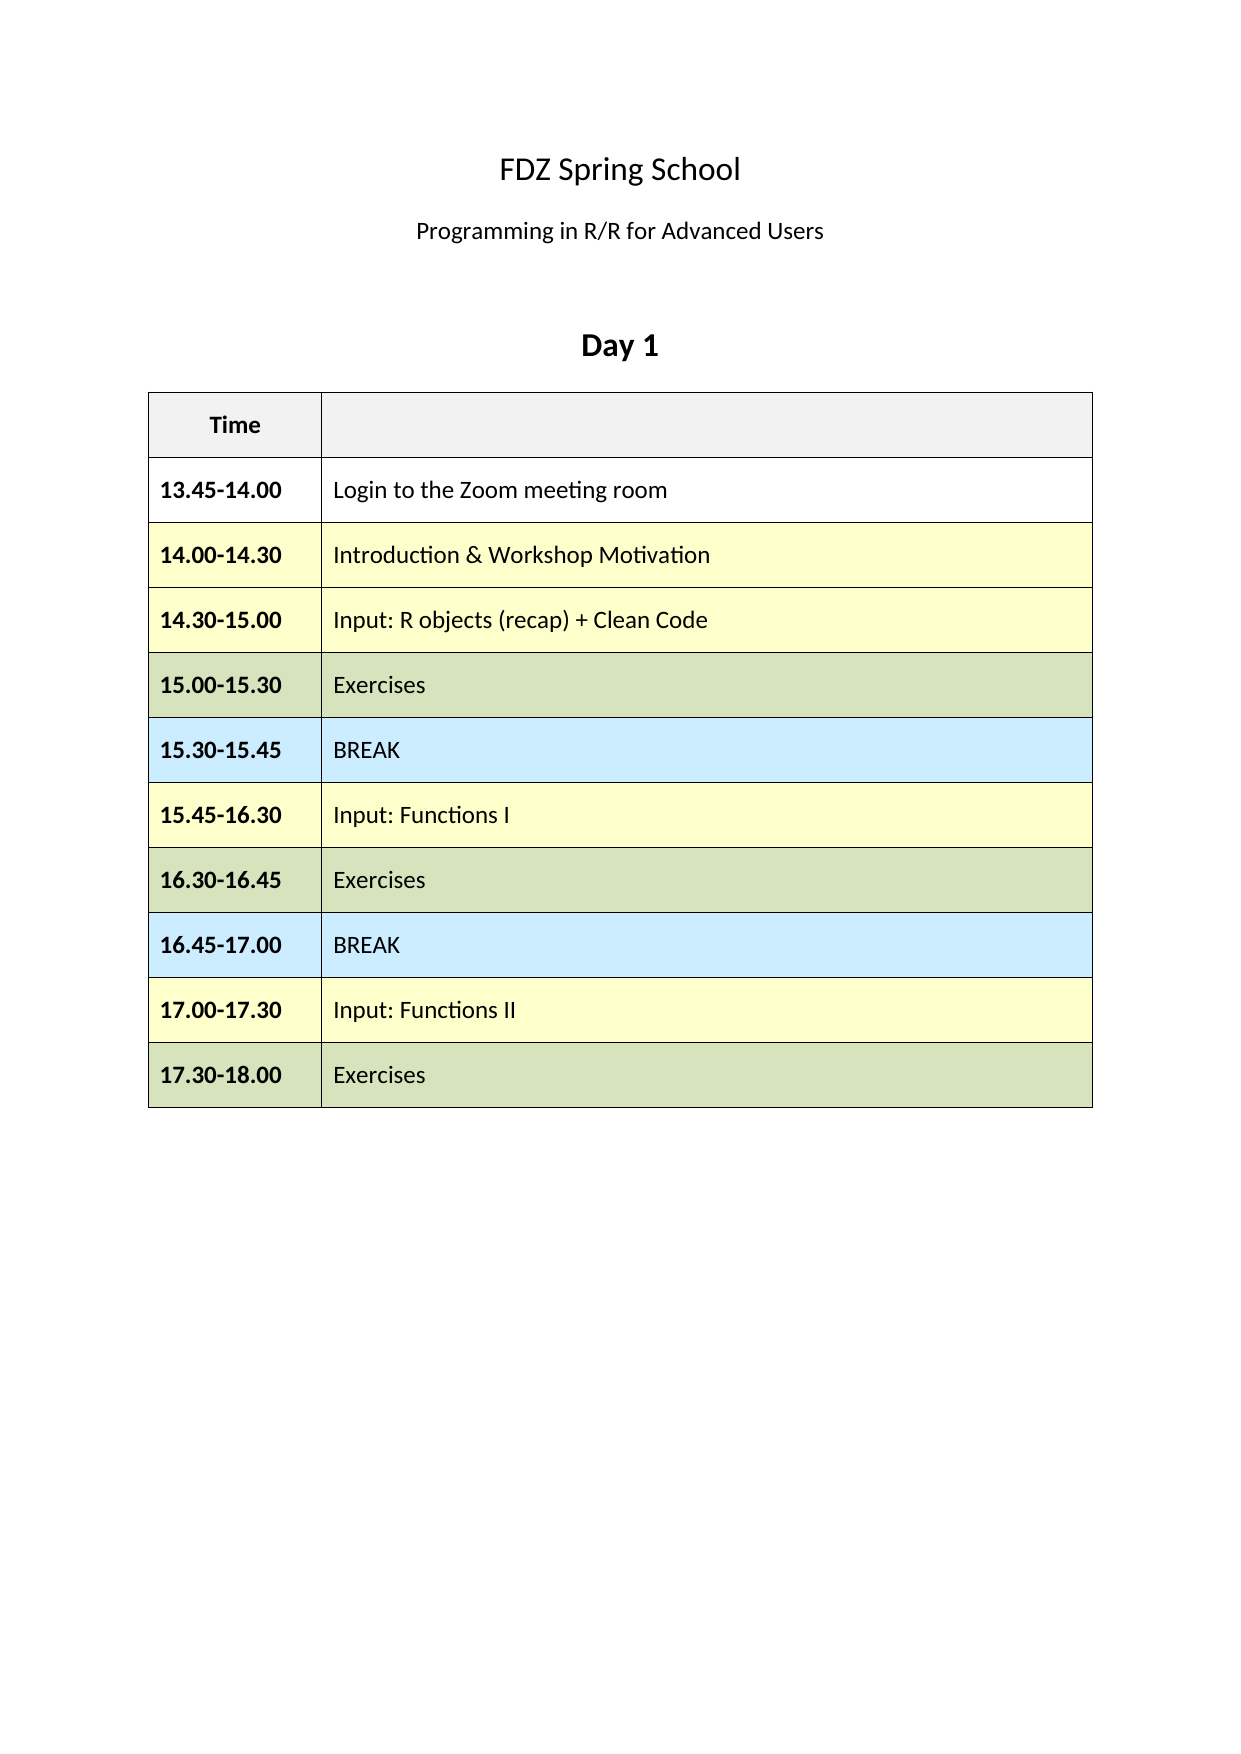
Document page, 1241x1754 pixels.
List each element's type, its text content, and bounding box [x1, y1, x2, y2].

table_header [322, 393, 1092, 457]
table_cell Input: Functions I [322, 783, 1092, 847]
table_cell 16.45-17.00 [149, 913, 321, 977]
table_cell 14.00-14.30 [149, 523, 321, 587]
text Day 1 [148, 324, 1093, 365]
table_cell Exercises [322, 653, 1092, 717]
table_cell 16.30-16.45 [149, 848, 321, 912]
table_cell BREAK [322, 913, 1092, 977]
table_cell 17.00-17.30 [149, 978, 321, 1042]
table_cell Exercises [322, 1043, 1092, 1107]
text FDZ Spring School [148, 148, 1093, 188]
table_cell 15.00-15.30 [149, 653, 321, 717]
table_cell Introduction & Workshop Motivation [322, 523, 1092, 587]
table_header Time [149, 393, 321, 457]
table_cell 13.45-14.00 [149, 458, 321, 522]
table_cell Input: R objects (recap) + Clean Code [322, 588, 1092, 652]
table_cell Login to the Zoom meeting room [322, 458, 1092, 522]
table_cell Exercises [322, 848, 1092, 912]
text Programming in R/R for Advanced Users [148, 215, 1093, 246]
table_cell BREAK [322, 718, 1092, 782]
table_cell 17.30-18.00 [149, 1043, 321, 1107]
table_cell 15.45-16.30 [149, 783, 321, 847]
table_cell Input: Functions II [322, 978, 1092, 1042]
table_cell 15.30-15.45 [149, 718, 321, 782]
table_cell 14.30-15.00 [149, 588, 321, 652]
